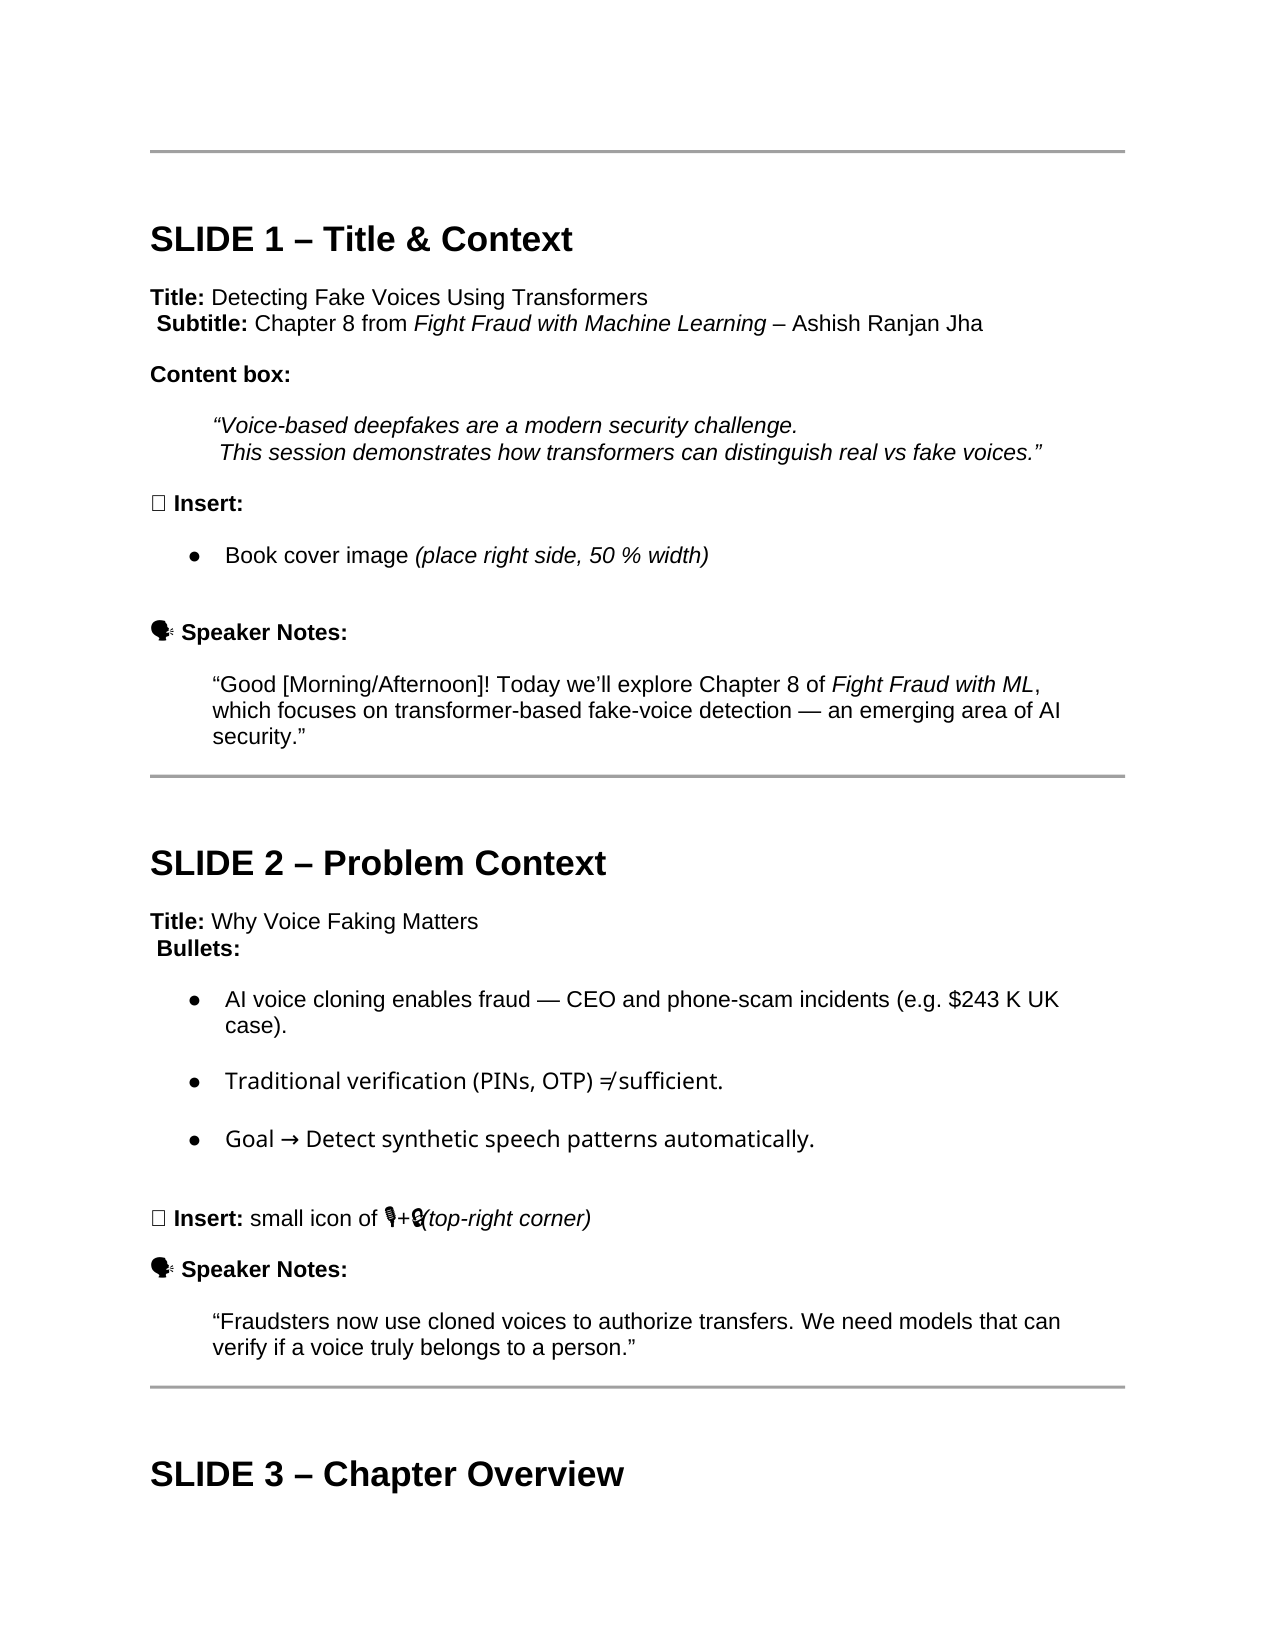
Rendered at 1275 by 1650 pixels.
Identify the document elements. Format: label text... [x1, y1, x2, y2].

text “Voice-based deepfakes are a modern security challenge. This session demonstrates how transformers can distinguish real vs fake voices.” [212, 412, 1062, 465]
text “Fraudsters now use cloned voices to authorize transfers. We need models that can verify if a voice truly belongs to a person.” [212, 1308, 1062, 1361]
subtitle SLIDE 1 – Title & Context [150, 218, 1125, 258]
text “Good [Morning/Afternoon]! Today we’ll explore Chapter 8 of Fight Fraud with ML, which focuses on transformer-based fake-voice detection — an emerging area of AI security.” [212, 671, 1062, 750]
text 🗣️ Speaker Notes: [150, 619, 1125, 646]
list Goal → Detect synthetic speech patterns automatically. [187, 1122, 1125, 1180]
list AI voice cloning enables fraud — CEO and phone-scam incidents (e.g. $243 K UK case). [187, 986, 1125, 1065]
list Traditional verification (PINs, OTP) ≠ sufficient. [187, 1065, 1125, 1122]
text Content box: [150, 361, 1125, 387]
text Title: Why Voice Faking Matters Bullets: [150, 908, 1125, 961]
text 🎨 Insert: [150, 490, 1125, 517]
text 🗣️ Speaker Notes: [150, 1256, 1125, 1283]
subtitle SLIDE 3 – Chapter Overview [150, 1453, 1125, 1494]
text Title: Detecting Fake Voices Using Transformers Subtitle: Chapter 8 from Fight Fraud with Machine Learning – Ashish Ranjan Jha [150, 283, 1125, 336]
subtitle SLIDE 2 – Problem Context [150, 842, 1125, 883]
list Book cover image (place right side, 50 % width) [187, 542, 1125, 594]
text 🎨 Insert: small icon of 🎙️+🔒 (top-right corner) [150, 1205, 1125, 1231]
